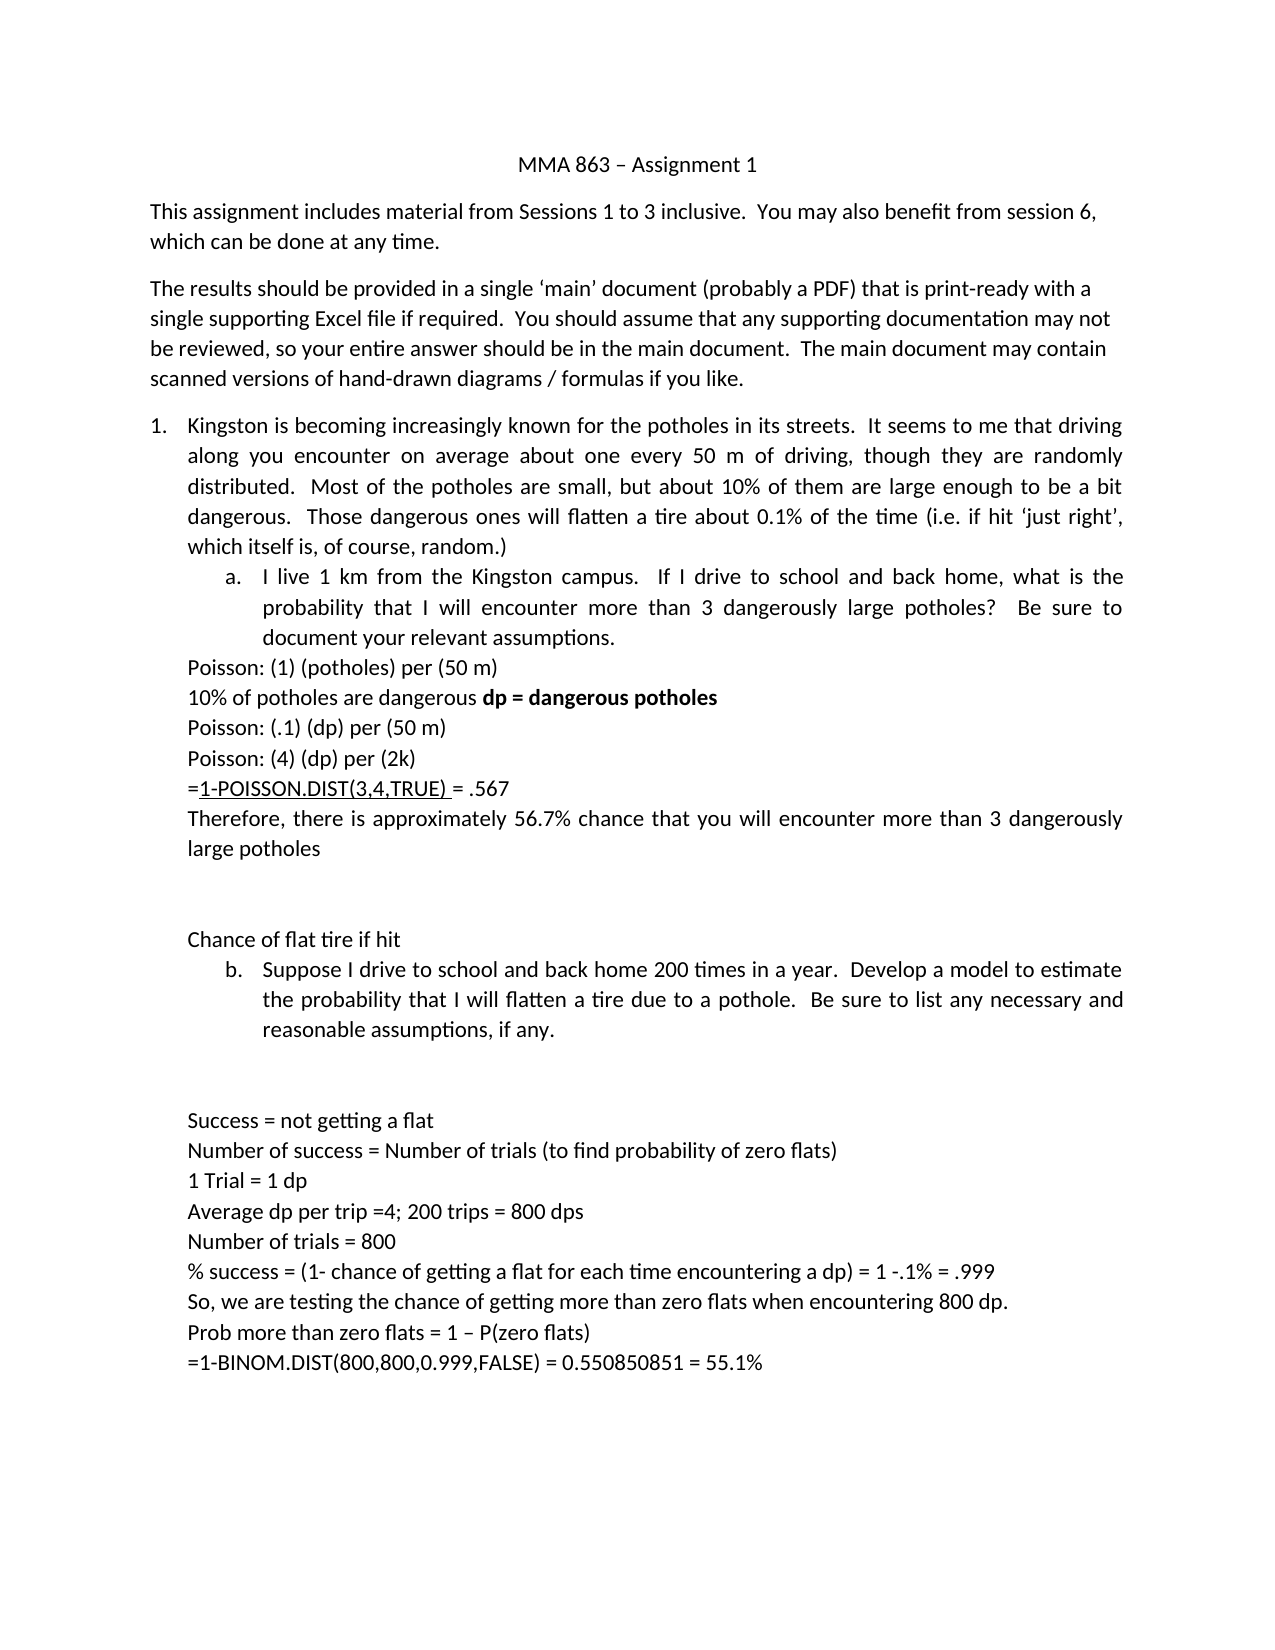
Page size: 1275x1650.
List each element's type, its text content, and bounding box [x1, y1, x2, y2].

list =1-BINOM.DIST(800,800,0.999,FALSE) = 0.550850851 = 55.1% [187, 1348, 1125, 1376]
text MMA 863 – Assignment 1 [150, 150, 1125, 178]
list 10% of potholes are dangerous dp = dangerous potholes [187, 683, 1125, 711]
list Average dp per trip =4; 200 trips = 800 dps [187, 1197, 1125, 1225]
list Kingston is becoming increasingly known for the potholes in its streets. It seems to me that driving along you encounter on average about one every 50 m of driving, though they are randomly distributed. Most of the potholes are small, but about 10% of them are large enough to be a bit dangerous. Those dangerous ones will flatten a tire about 0.1% of the time (i.e. if hit ‘just right’, which itself is, of course, random.) [150, 411, 1125, 560]
list Number of success = Number of trials (to find probability of zero flats) [187, 1136, 1125, 1164]
list 1 Trial = 1 dp [187, 1167, 1125, 1195]
list Prob more than zero flats = 1 – P(zero flats) [187, 1318, 1125, 1346]
list Success = not getting a flat [187, 1106, 1125, 1134]
text The results should be provided in a single ‘main’ document (probably a PDF) that is print-ready with a single supporting Excel file if required. You should assume that any supporting documentation may not be reviewed, so your entire answer should be in the main document. The main document may contain scanned versions of hand-drawn diagrams / formulas if you like. [150, 274, 1125, 393]
list So, we are testing the chance of getting more than zero flats when encountering 800 dp. [187, 1287, 1125, 1316]
list Chance of flat tire if hit [187, 925, 1125, 953]
list Poisson: (.1) (dp) per (50 m) [187, 713, 1125, 742]
list Therefore, there is approximately 56.7% chance that you will encounter more than 3 dangerously large potholes [187, 804, 1125, 862]
text This assignment includes material from Sessions 1 to 3 inclusive. You may also benefit from session 6, which can be done at any time. [150, 197, 1125, 255]
list Suppose I drive to school and back home 200 times in a year. Develop a model to estimate the probability that I will flatten a tire due to a pothole. Be sure to list any necessary and reasonable assumptions, if any. [225, 955, 1125, 1044]
list % success = (1- chance of getting a flat for each time encountering a dp) = 1 -.1% = .999 [187, 1257, 1125, 1285]
list Poisson: (1) (potholes) per (50 m) [187, 653, 1125, 681]
list I live 1 km from the Kingston campus. If I drive to school and back home, what is the probability that I will encounter more than 3 dangerously large potholes? Be sure to document your relevant assumptions. [225, 562, 1125, 651]
list =1-POISSON.DIST(3,4,TRUE) = .567 [187, 774, 1125, 802]
list Poisson: (4) (dp) per (2k) [187, 744, 1125, 772]
list Number of trials = 800 [187, 1227, 1125, 1255]
